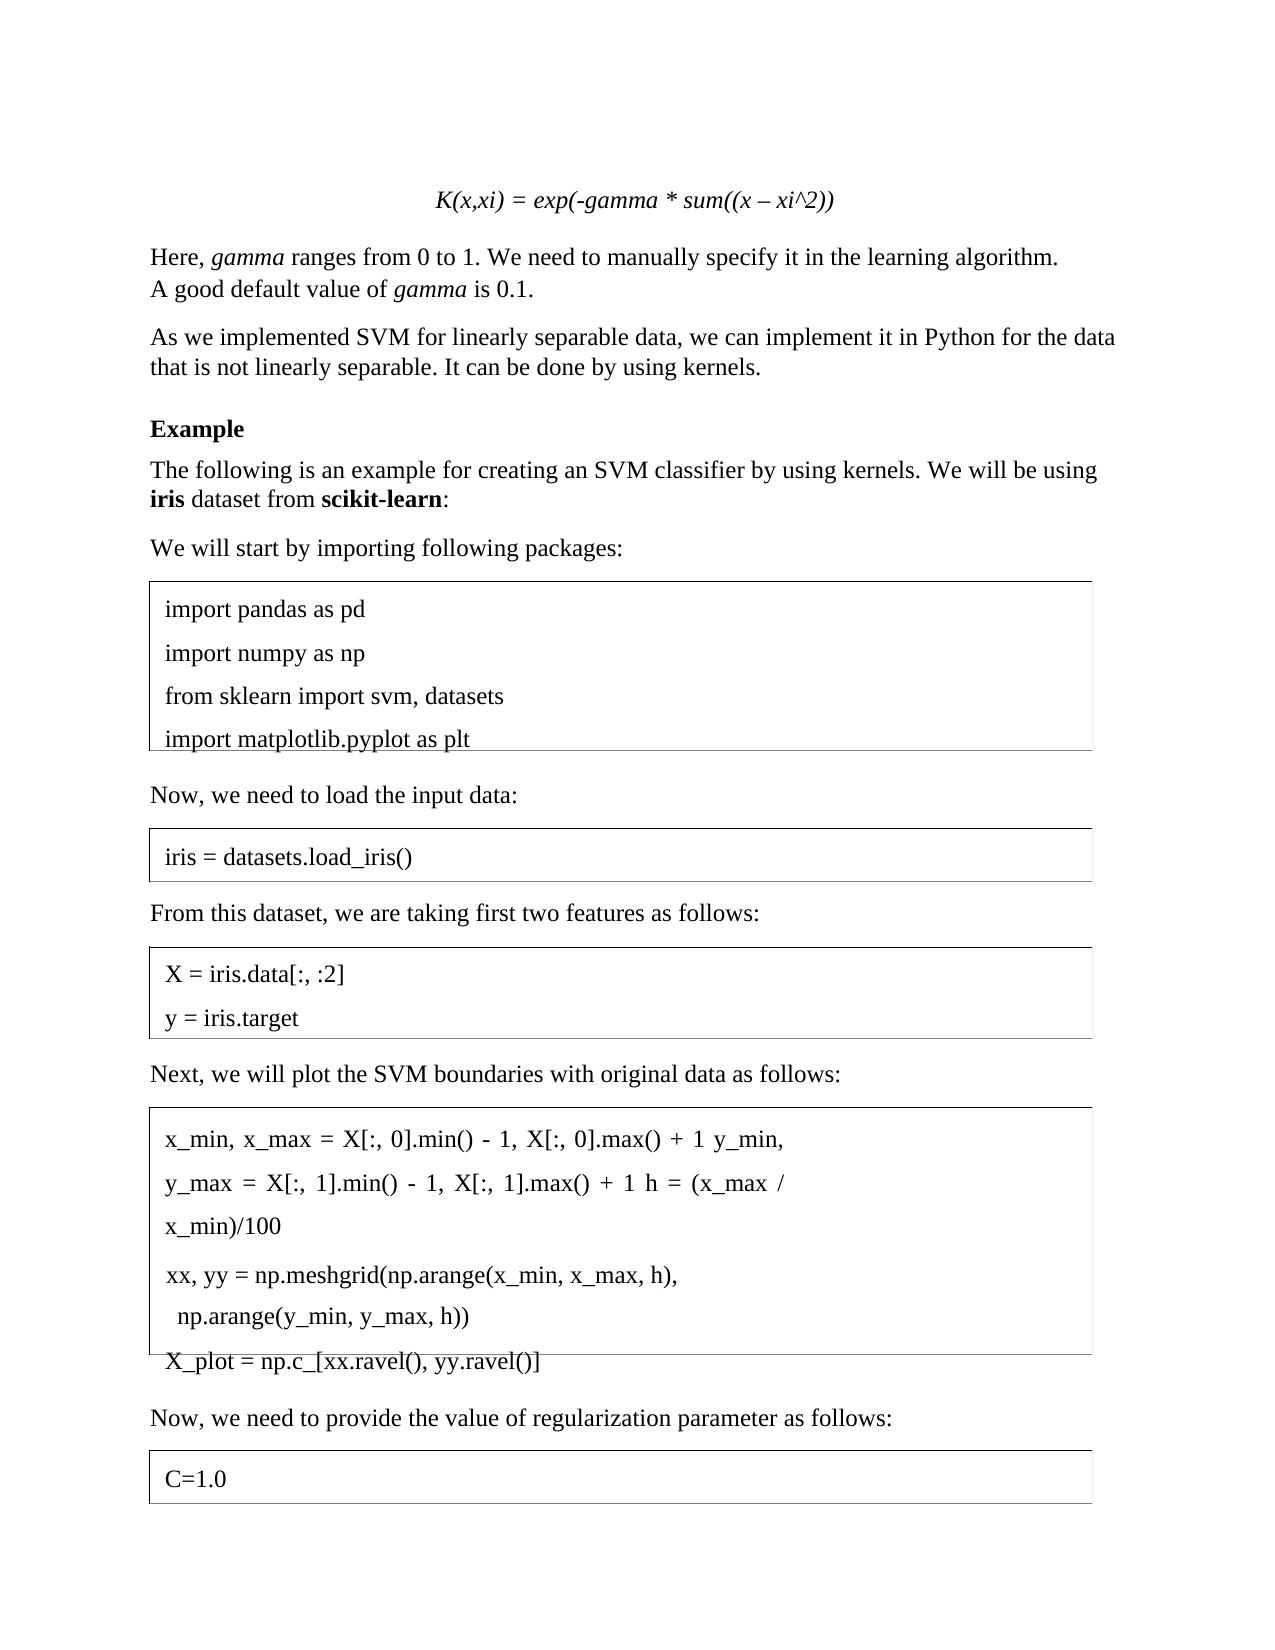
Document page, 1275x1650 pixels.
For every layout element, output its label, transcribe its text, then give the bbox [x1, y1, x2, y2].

picture [148, 828, 1093, 882]
text A good default value of gamma is 0.1. [150, 274, 1125, 302]
text Next, we will plot the SVM boundaries with original data as follows: [150, 1059, 1125, 1088]
text iris = datasets.load_iris() [164, 842, 1125, 870]
text Here, gamma ranges from 0 to 1. We need to manually specify it in the learning algorithm. [150, 242, 1125, 271]
text We will start by importing following packages: [150, 533, 1125, 562]
picture [148, 946, 1093, 1039]
text From this dataset, we are taking first two features as follows: [150, 898, 1125, 927]
text As we implemented SVM for linearly separable data, we can implement it in Python for the data that is not linearly separable. It can be done by using kernels. [150, 322, 1124, 381]
text xx, yy = np.meshgrid(np.arange(x_min, x_max, h), np.arange(y_min, y_max, h)) [166, 1260, 749, 1330]
picture [148, 1450, 1093, 1504]
text C=1.0 [164, 1464, 1125, 1493]
text Example [150, 414, 1125, 443]
picture [148, 1107, 1093, 1355]
text Now, we need to provide the value of regularization parameter as follows: [150, 1403, 1125, 1432]
text import matplotlib.pyplot as plt [164, 724, 1125, 753]
text X = iris.data[:, :2] [164, 959, 1125, 988]
picture [148, 581, 1093, 751]
text The following is an example for creating an SVM classifier by using kernels. We will be using iris dataset from scikit-learn: [150, 456, 1124, 512]
text y = iris.target [164, 1003, 1125, 1031]
text X_plot = np.c_[xx.ravel(), yy.ravel()] [164, 1346, 1125, 1375]
text x_min, x_max = X[:, 0].min() - 1, X[:, 0].max() + 1 y_min, y_max = X[:, 1].min() - 1, X[:, 1].max() + 1 h = (x_max / x_min)/100 [164, 1124, 785, 1240]
text K(x,xi) = exp(-gamma * sum((x – xi^2)) [435, 185, 1125, 213]
text import numpy as np [164, 638, 1125, 666]
text from sklearn import svm, datasets [164, 681, 1125, 709]
text import pandas as pd [164, 594, 1125, 623]
text Now, we need to load the input data: [150, 781, 1125, 809]
